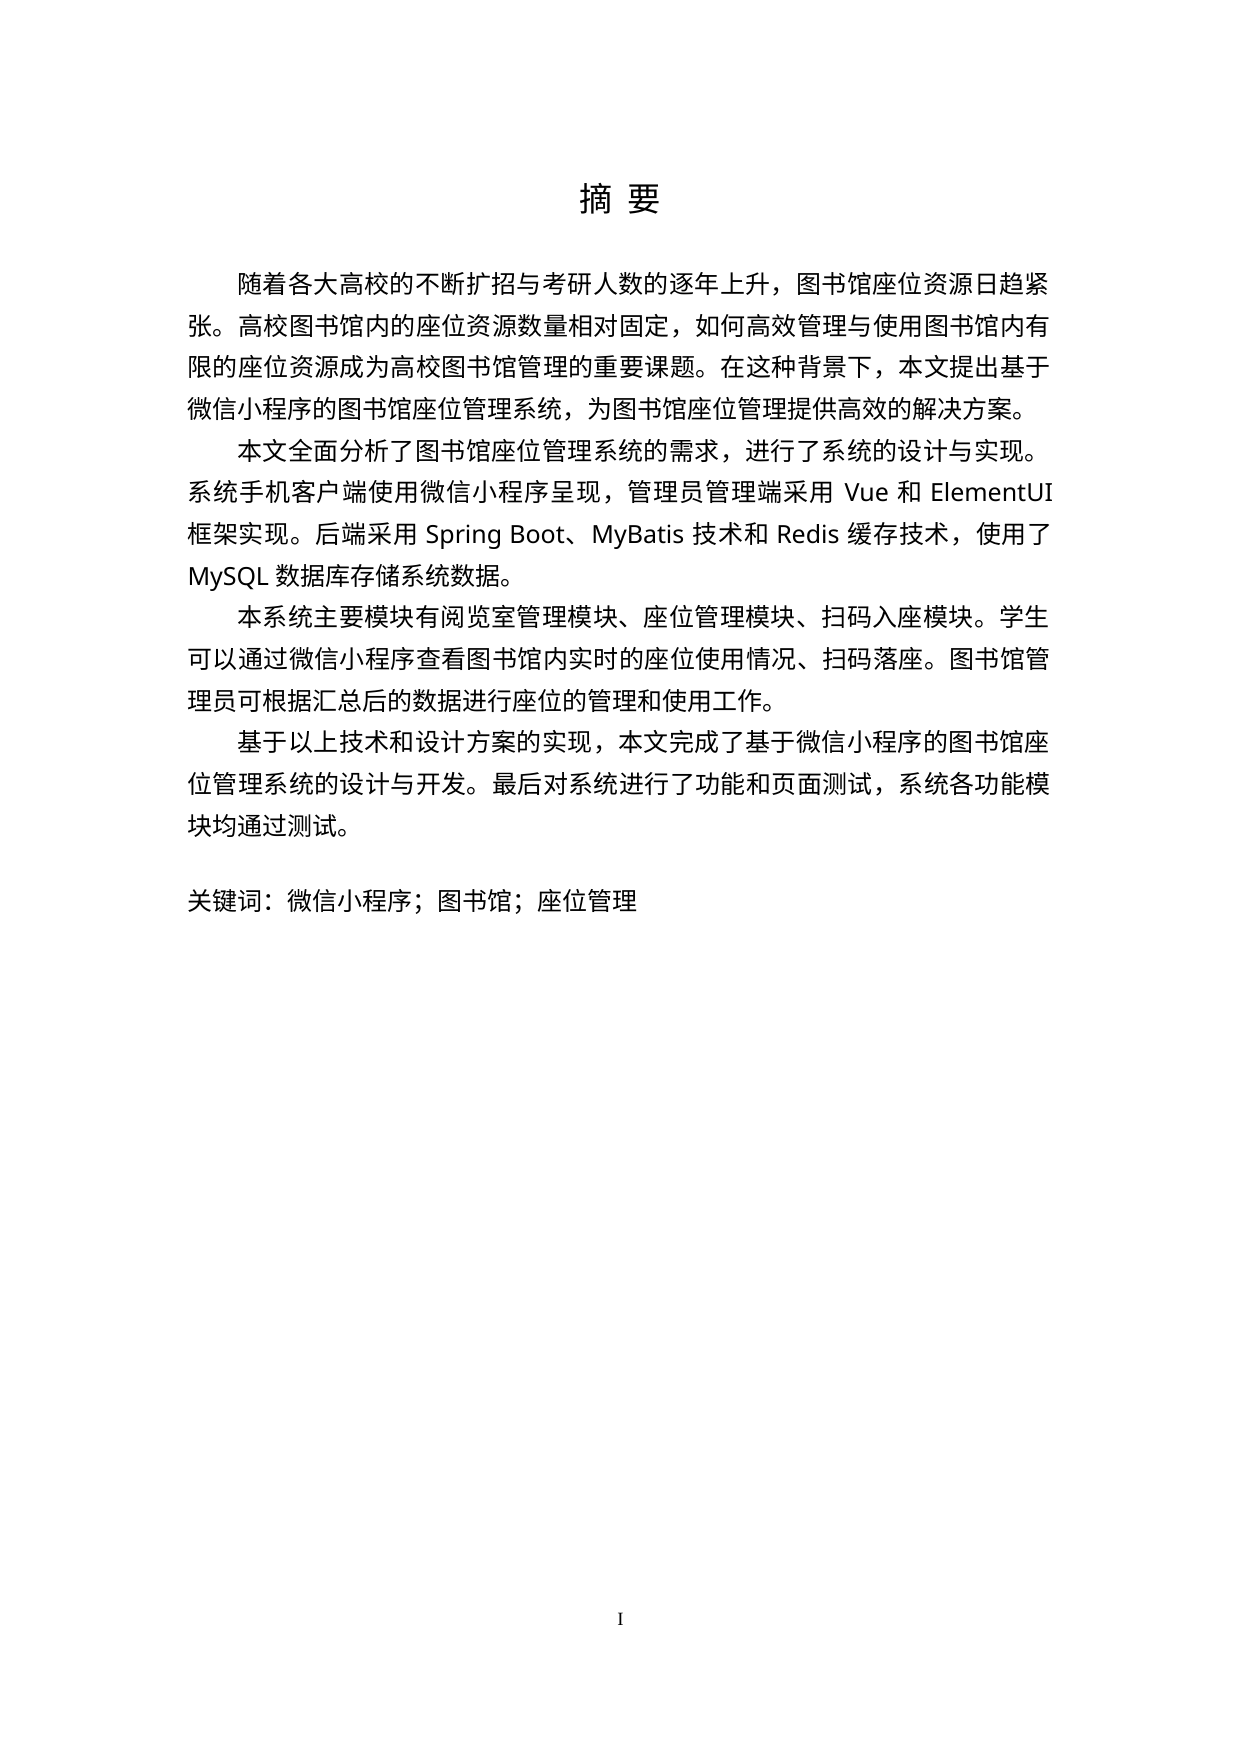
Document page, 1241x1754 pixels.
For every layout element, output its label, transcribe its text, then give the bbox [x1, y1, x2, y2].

subtitle 摘 要 [187, 173, 1053, 221]
text 基于以上技术和设计方案的实现，本文完成了基于微信小程序的图书馆座位管理系统的设计与开发。最后对系统进行了功能和页面测试，系统各功能模块均通过测试。 [187, 718, 1053, 843]
text 随着各大高校的不断扩招与考研人数的逐年上升，图书馆座位资源日趋紧张。高校图书馆内的座位资源数量相对固定，如何高效管理与使用图书馆内有限的座位资源成为高校图书馆管理的重要课题。在这种背景下，本文提出基于微信小程序的图书馆座位管理系统，为图书馆座位管理提供高效的解决方案。 [187, 260, 1053, 427]
text 本文全面分析了图书馆座位管理系统的需求，进行了系统的设计与实现。系统手机客户端使用微信小程序呈现，管理员管理端采用 Vue 和 ElementUI 框架实现。后端采用 Spring Boot、MyBatis 技术和 Redis 缓存技术，使用了 MySQL 数据库存储系统数据。 [187, 427, 1053, 593]
text 本系统主要模块有阅览室管理模块、座位管理模块、扫码入座模块。学生可以通过微信小程序查看图书馆内实时的座位使用情况、扫码落座。图书馆管理员可根据汇总后的数据进行座位的管理和使用工作。 [187, 593, 1053, 718]
text 关键词：微信小程序；图书馆；座位管理 [187, 881, 1053, 917]
